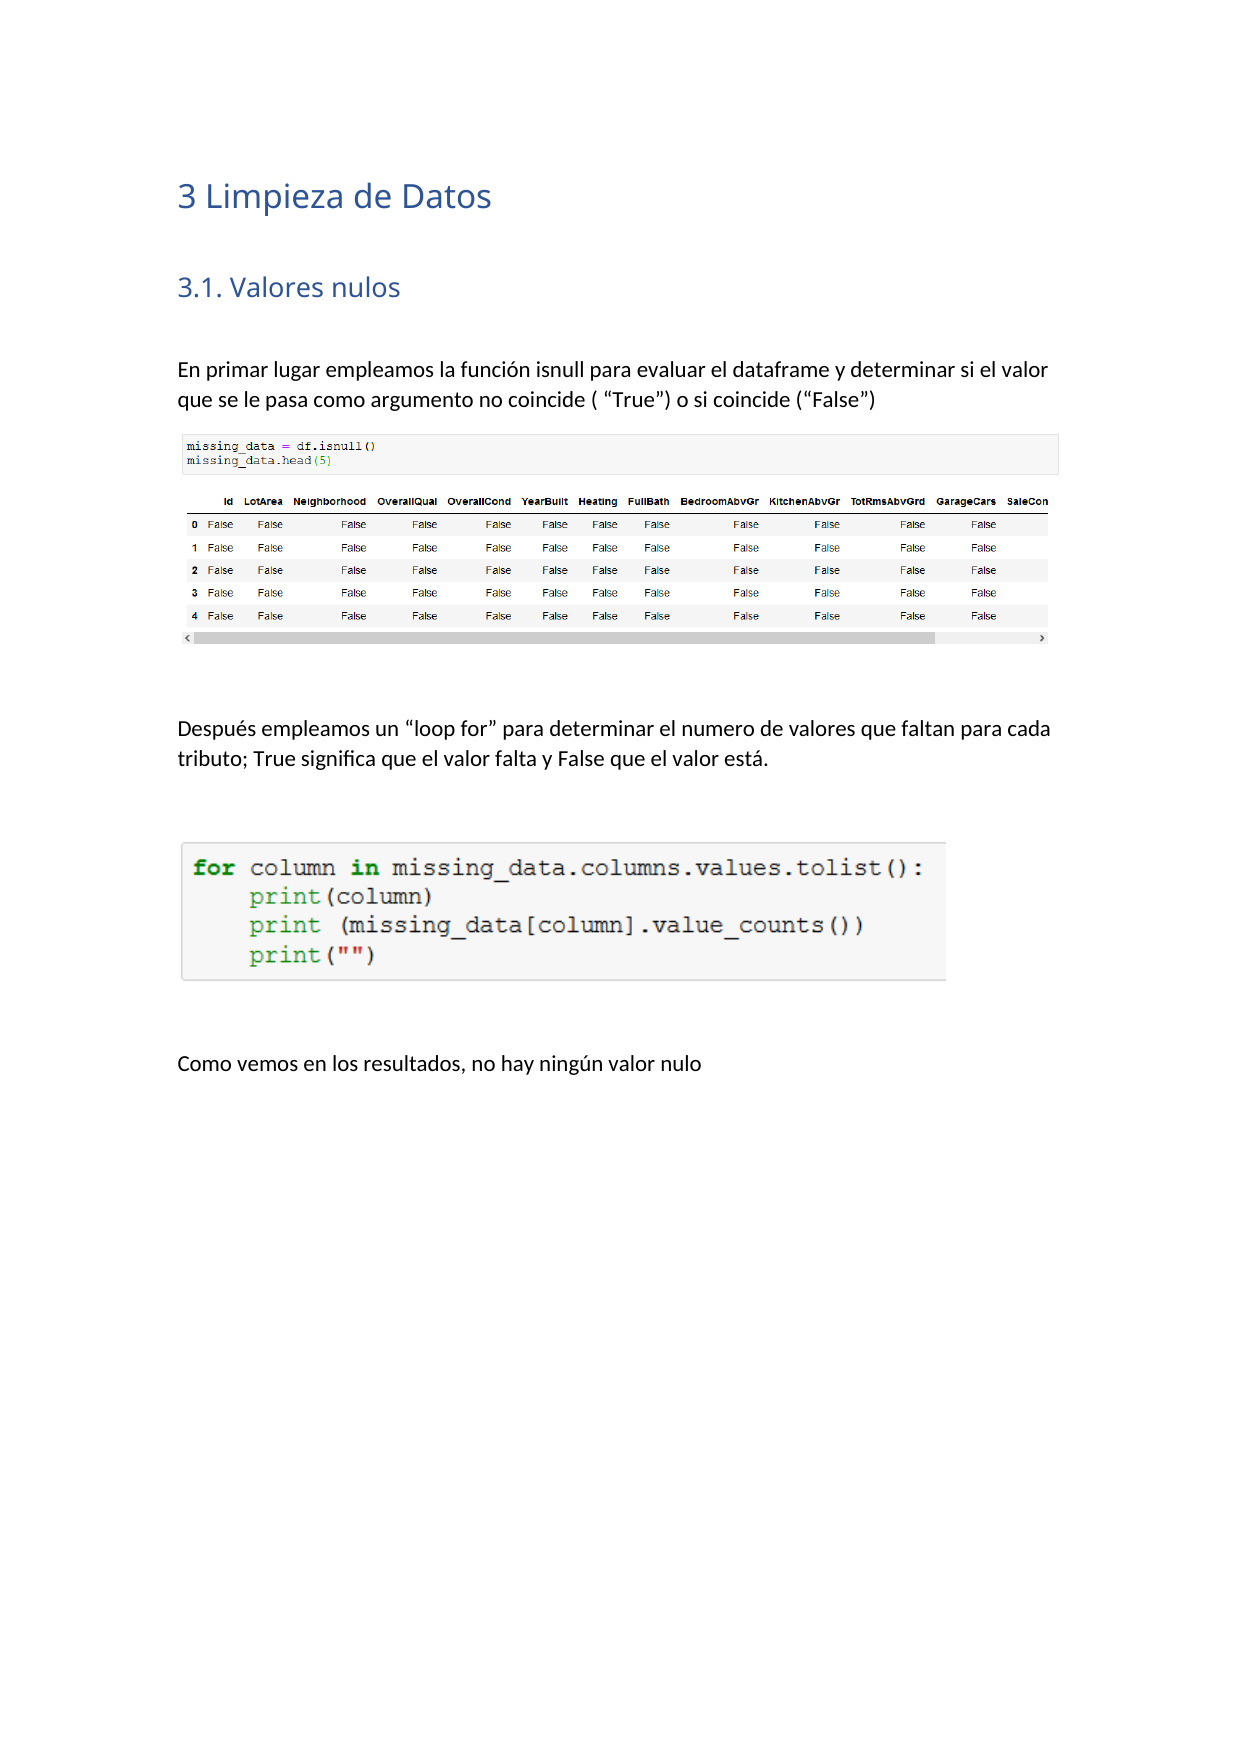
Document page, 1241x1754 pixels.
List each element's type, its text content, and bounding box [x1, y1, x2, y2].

picture [177, 838, 947, 984]
subtitle 3 Limpieza de Datos [177, 173, 1063, 218]
picture [177, 432, 1063, 649]
text Después empleamos un “loop for” para determinar el numero de valores que faltan para cada tributo; True significa que el valor falta y False que el valor está. [177, 714, 1063, 772]
text En primar lugar empleamos la función isnull para evaluar el dataframe y determinar si el valor que se le pasa como argumento no coincide ( “True”) o si coincide (“False”) [177, 355, 1063, 413]
subtitle 3.1. Valores nulos [177, 268, 1063, 305]
text Como vemos en los resultados, no hay ningún valor nulo [177, 1049, 1063, 1077]
